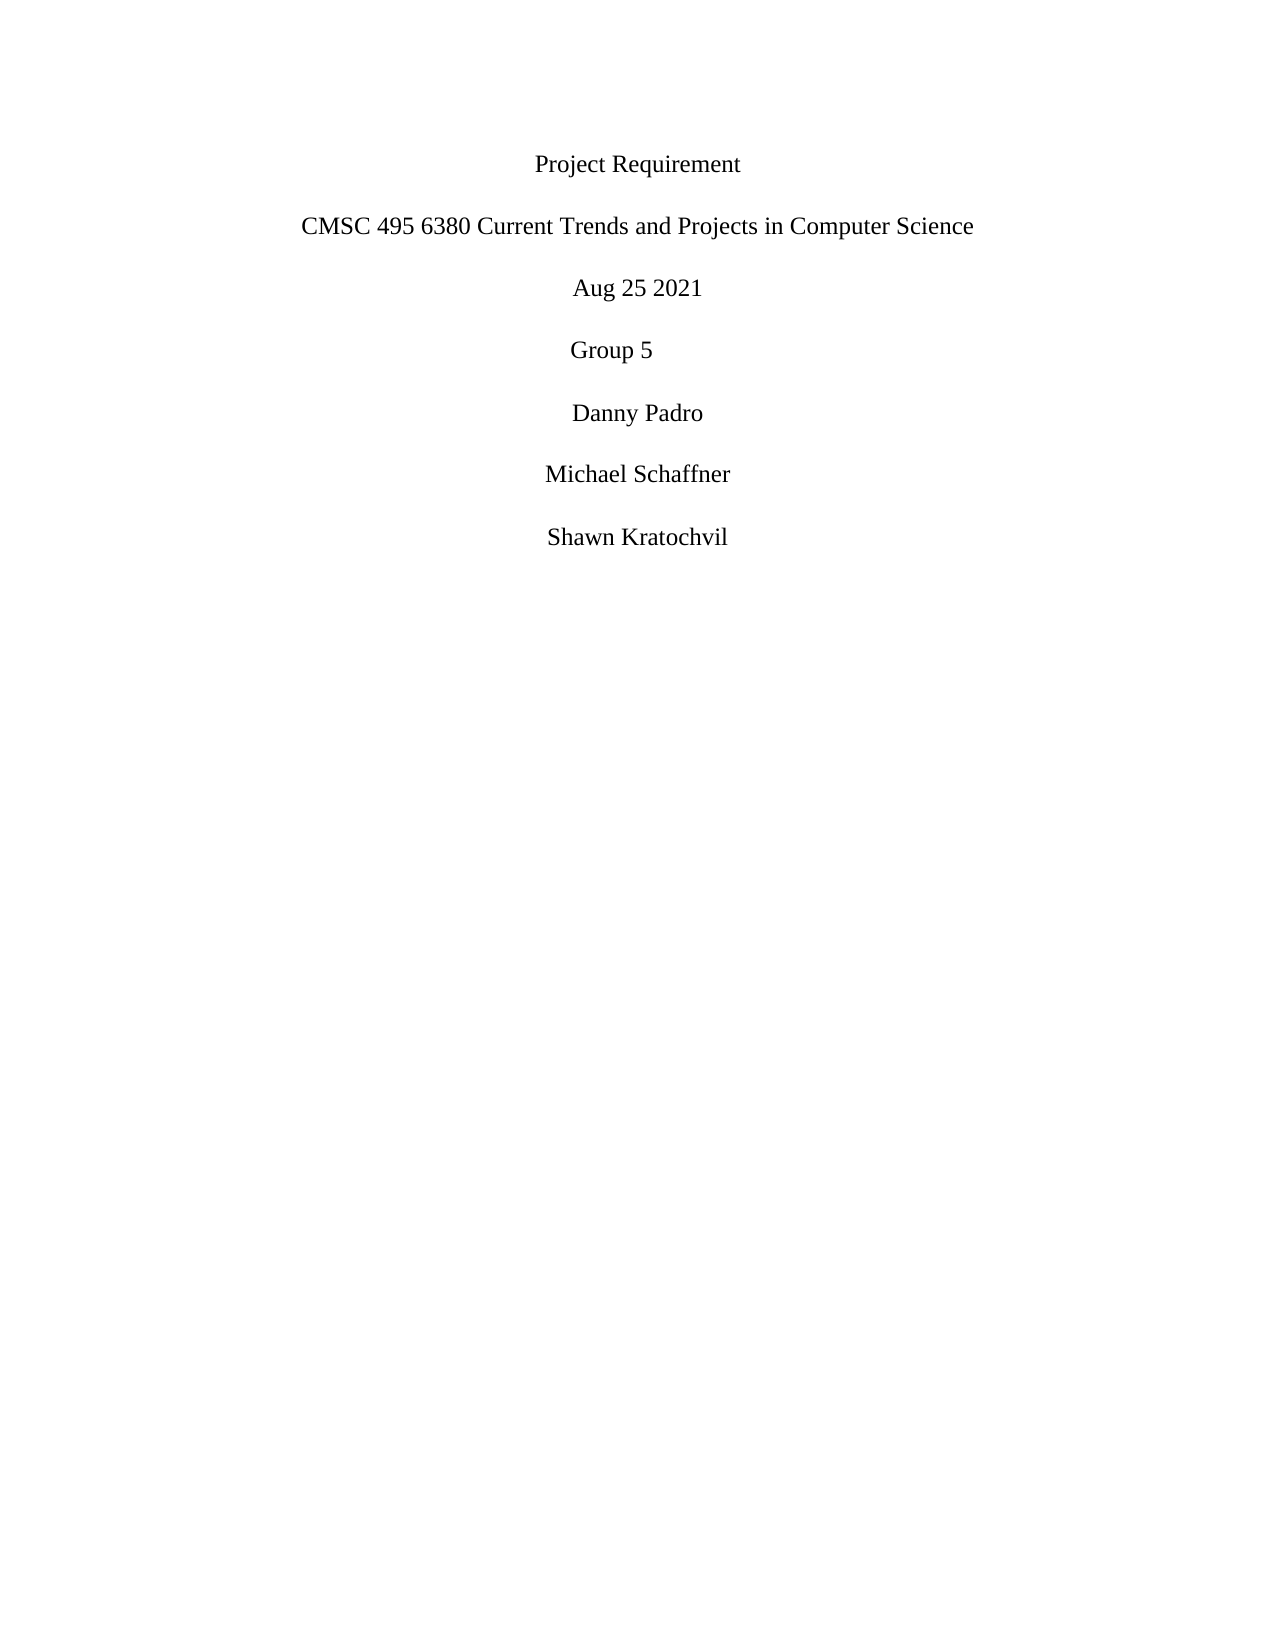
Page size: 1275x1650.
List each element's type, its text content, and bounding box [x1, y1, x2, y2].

text CMSC 495 6380 Current Trends and Projects in Computer Science [265, 211, 1010, 240]
text Aug 25 2021 [265, 273, 1010, 302]
text Michael Schaffner [265, 459, 1010, 488]
text Project Requirement [265, 149, 1010, 178]
text Group 5 [450, 336, 773, 364]
text Shawn Kratochvil [265, 522, 1010, 550]
text Danny Padro [265, 398, 1010, 426]
